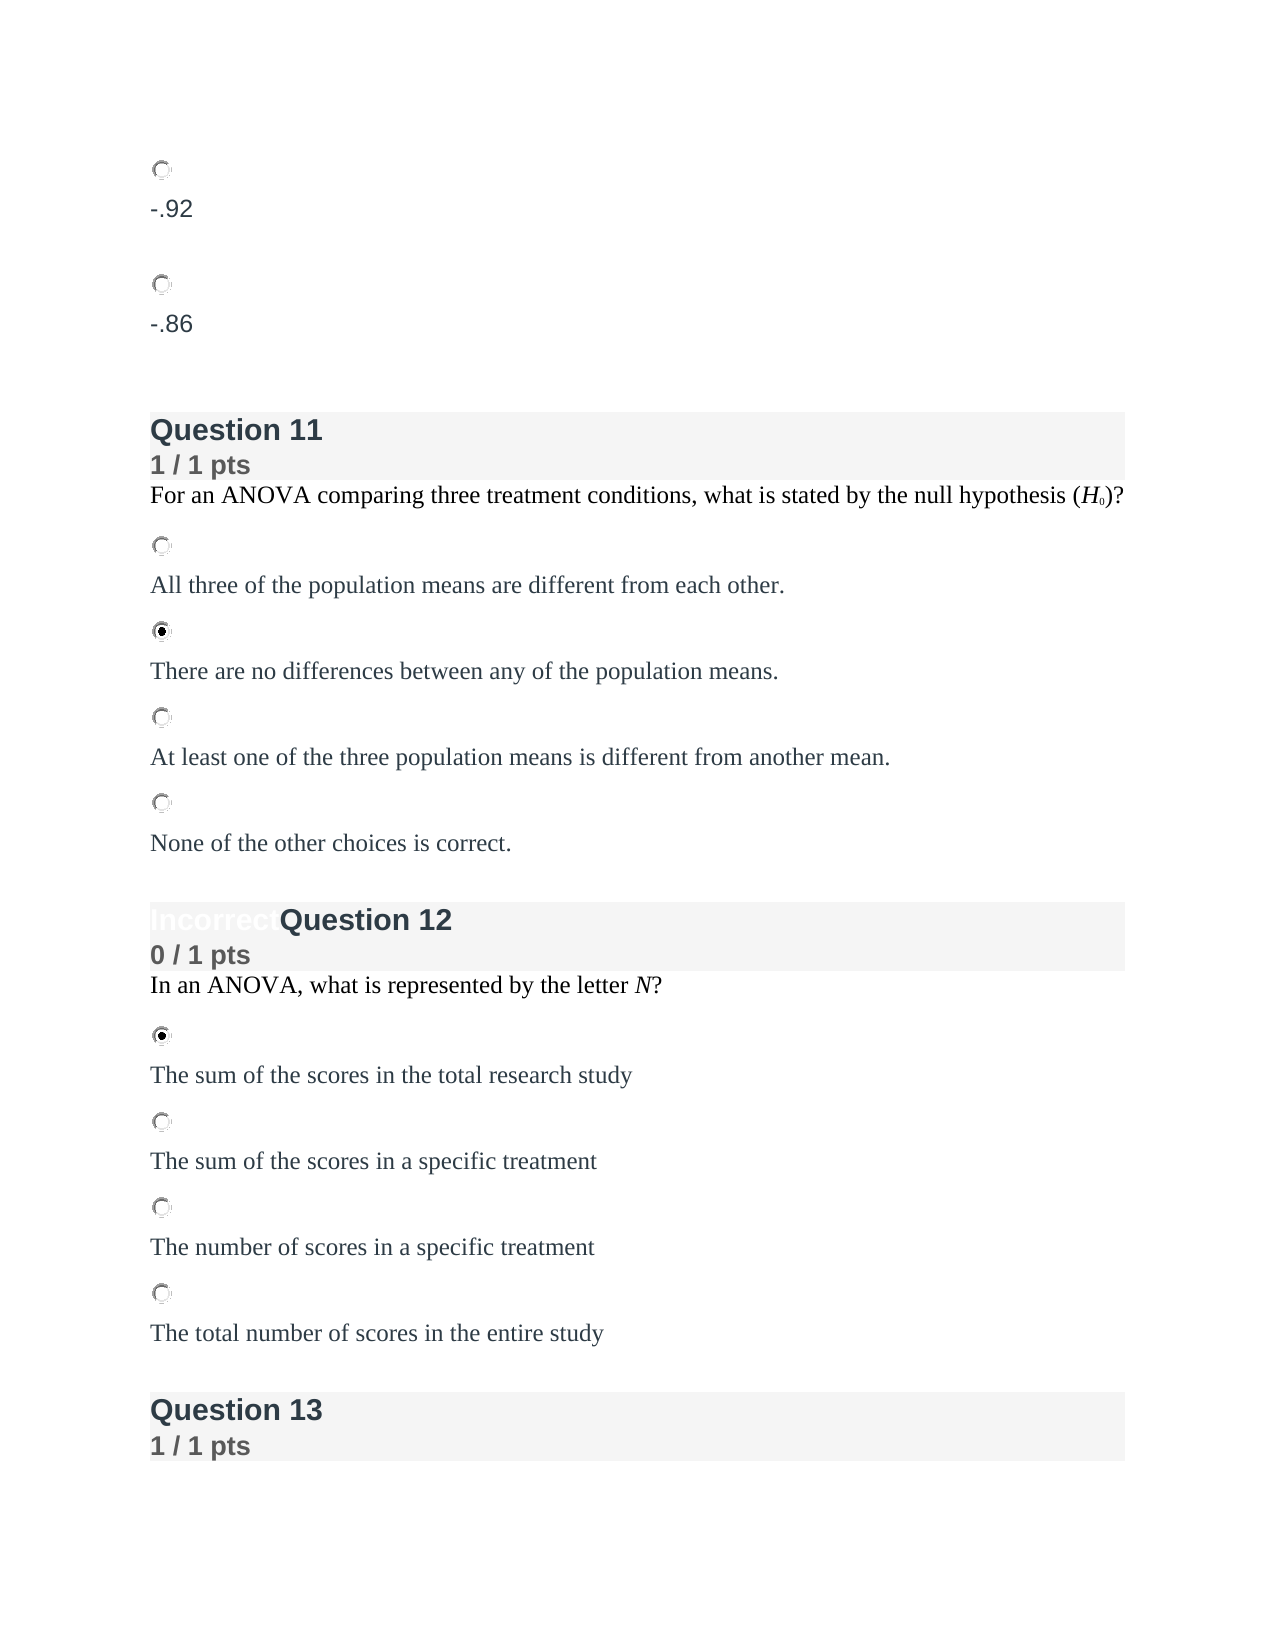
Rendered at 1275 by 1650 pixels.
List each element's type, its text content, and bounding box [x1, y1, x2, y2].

text ​There are no differences between any of the population means. [150, 656, 1125, 685]
text ​In an ANOVA, what is represented by the letter N? [150, 971, 1125, 999]
text IncorrectQuestion 12 [150, 902, 1125, 937]
text 0 / 1 pts [150, 939, 1125, 971]
text ​The sum of the scores in a specific treatment [150, 1146, 1125, 1175]
text ​-.86 [150, 309, 1125, 338]
text ​The total number of scores in the entire study [150, 1318, 1125, 1347]
text ​The number of scores in a specific treatment [150, 1232, 1125, 1261]
text ​-.92 [150, 194, 1125, 223]
text ​None of the other choices is correct. [150, 828, 1125, 857]
text 1 / 1 pts [150, 449, 1125, 480]
text ​The sum of the scores in the total research study [150, 1061, 1125, 1089]
text ​All three of the population means are different from each other. [150, 570, 1125, 599]
text Question 13 [150, 1392, 1125, 1427]
text ​For an ANOVA comparing three treatment conditions, what is stated by the null hypothesis (H0)? [150, 480, 1125, 509]
text 1 / 1 pts [150, 1429, 1125, 1461]
text Question 11 [150, 412, 1125, 447]
text ​At least one of the three population means is different from another mean. [150, 742, 1125, 771]
